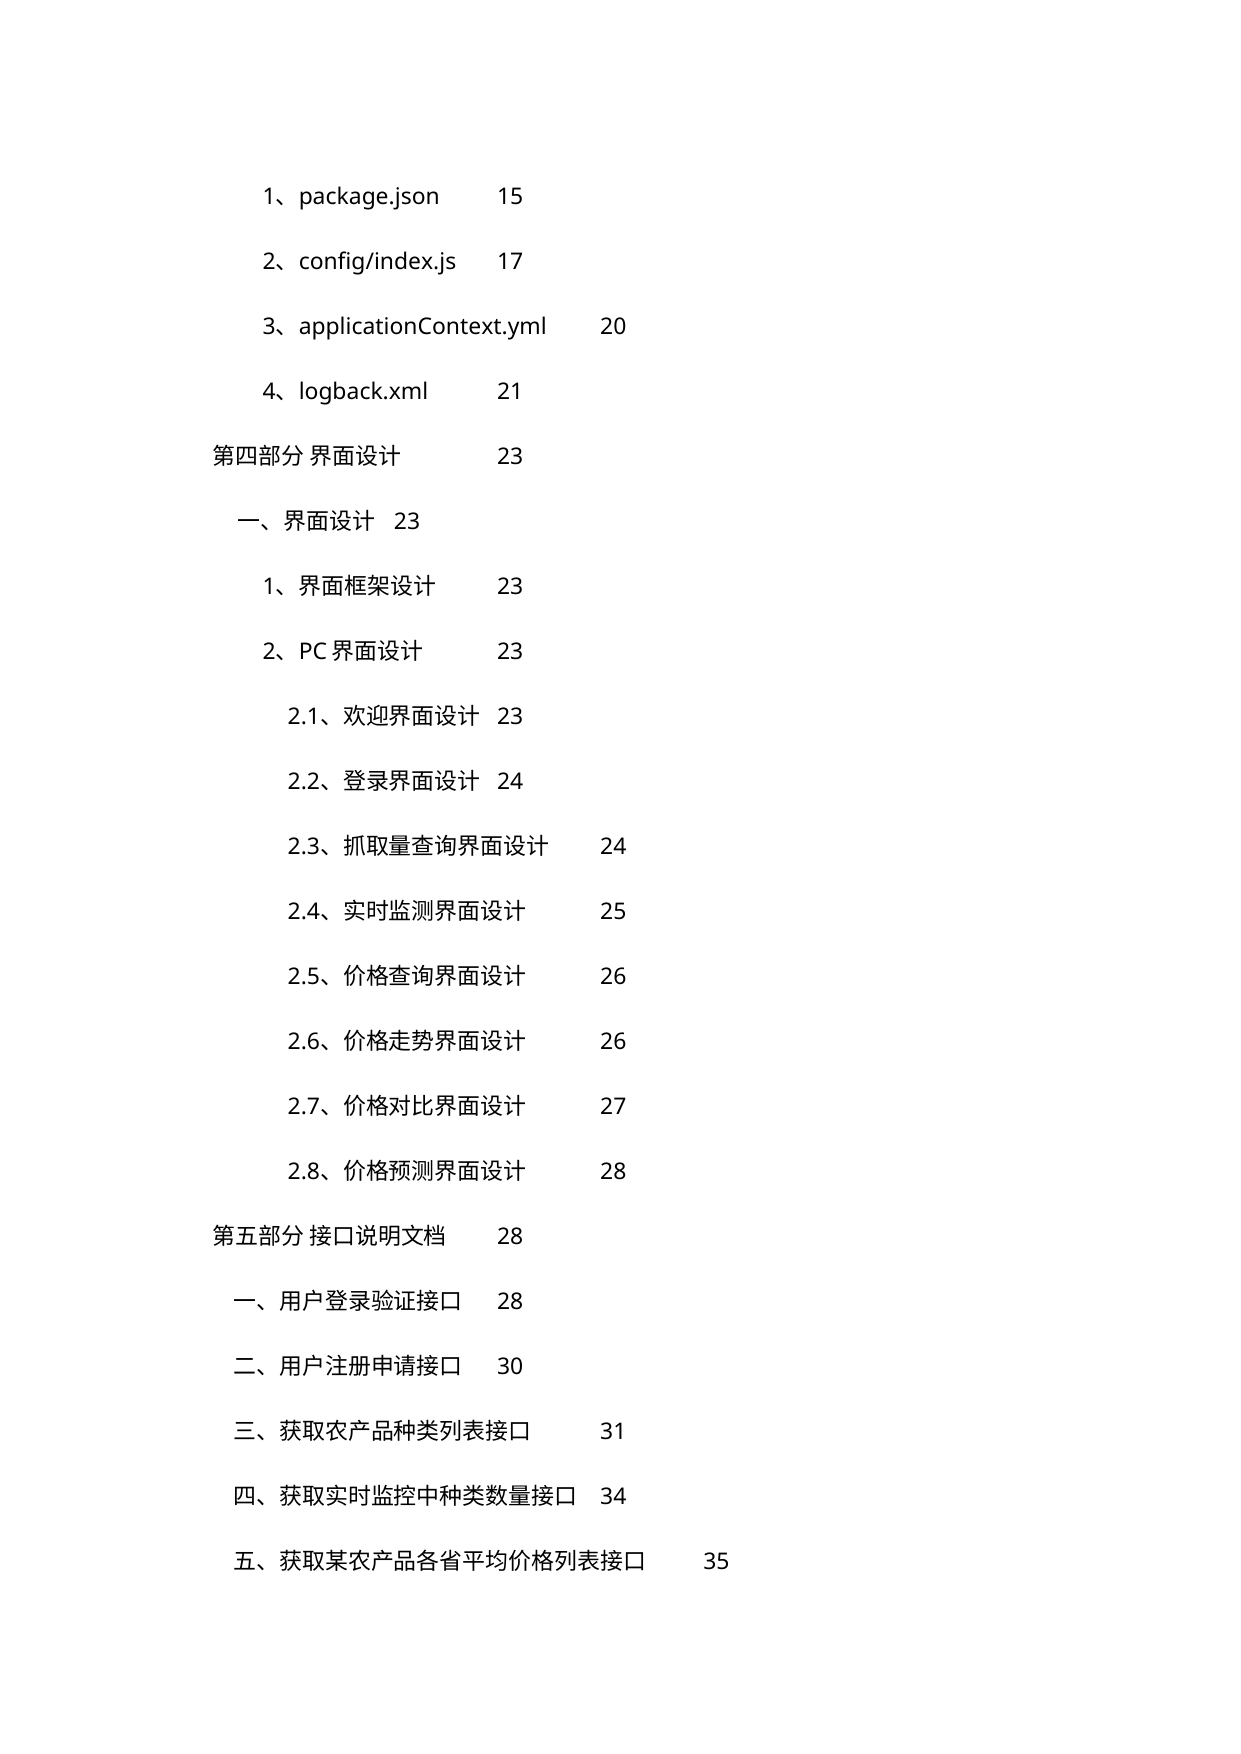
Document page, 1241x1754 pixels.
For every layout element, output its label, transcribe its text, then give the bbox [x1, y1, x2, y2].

text 2.6、价格走势界面设计 26 [287, 1007, 1053, 1072]
text 2.4、实时监测界面设计 25 [287, 877, 1053, 942]
text 二、用户注册申请接口 30 [187, 1332, 1053, 1397]
text 1、界面框架设计 23 [262, 552, 1053, 617]
text 一、用户登录验证接口 28 [187, 1267, 1053, 1332]
text 2.7、价格对比界面设计 27 [287, 1072, 1053, 1137]
text 2.5、价格查询界面设计 26 [287, 942, 1053, 1007]
text 四、获取实时监控中种类数量接口 34 [187, 1462, 1053, 1527]
text 第五部分 接口说明文档 28 [187, 1202, 1053, 1267]
text 五、获取某农产品各省平均价格列表接口 35 [187, 1527, 1053, 1592]
text 三、获取农产品种类列表接口 31 [187, 1397, 1053, 1462]
text 2.1、欢迎界面设计 23 [287, 682, 1053, 747]
text 2.3、抓取量查询界面设计 24 [287, 812, 1053, 877]
text 3、applicationContext.yml 20 [262, 292, 1053, 357]
text 2.8、价格预测界面设计 28 [287, 1137, 1053, 1202]
text 2、PC界面设计 23 [262, 617, 1053, 682]
text 一、界面设计 23 [237, 487, 1053, 552]
text 1、package.json 15 [262, 162, 1053, 227]
text 2、config/index.js 17 [262, 227, 1053, 292]
text 2.2、登录界面设计 24 [287, 747, 1053, 812]
text 第四部分 界面设计 23 [212, 422, 1053, 487]
text 4、logback.xml 21 [262, 357, 1053, 422]
